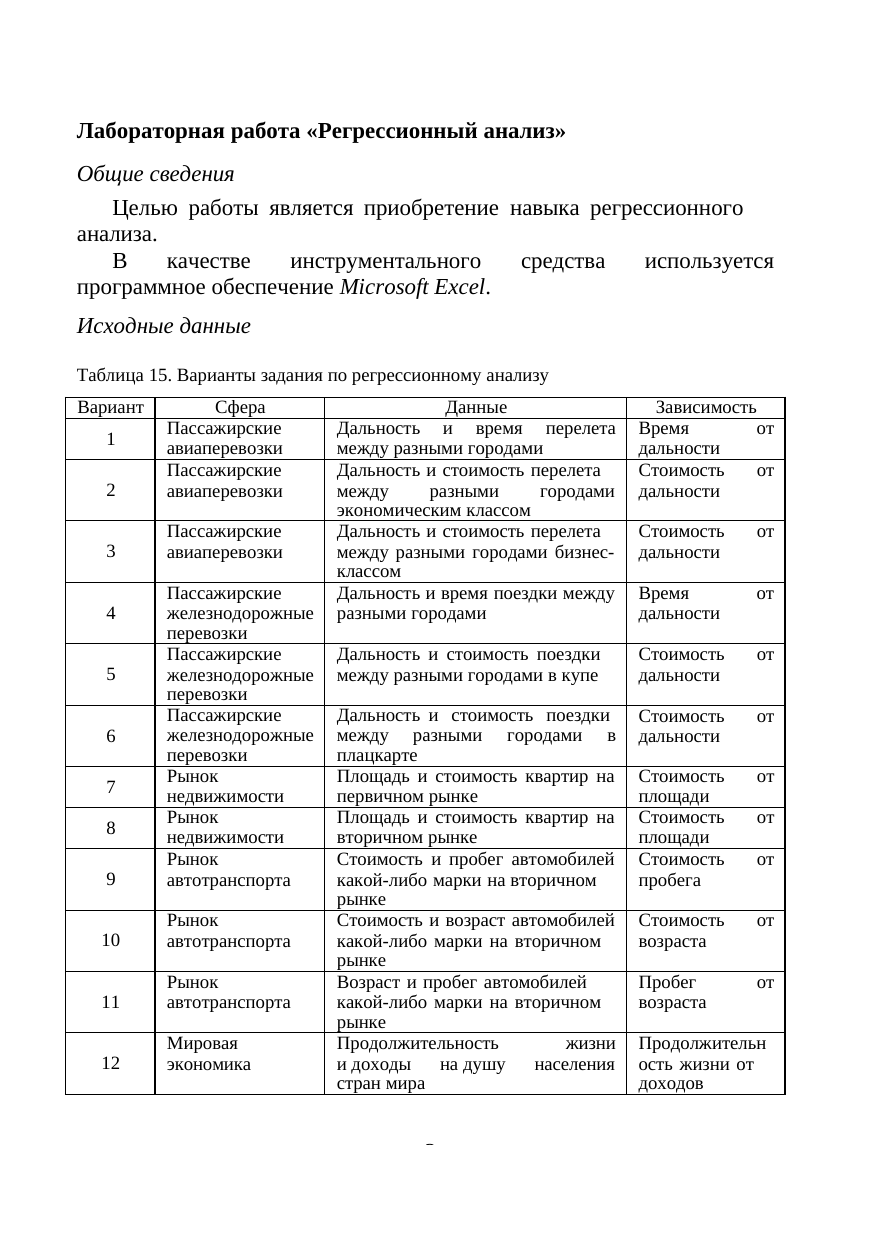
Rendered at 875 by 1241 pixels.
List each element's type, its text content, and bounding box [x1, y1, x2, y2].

table_cell Рынок недвижимости [156, 808, 324, 848]
table_cell 12 [66, 1033, 154, 1094]
table_cell Дальность и время поездки между разными городами [325, 583, 626, 643]
table_cell 4 [66, 583, 154, 643]
table_cell Рынок автотранспорта [156, 972, 324, 1032]
text Общие сведения [77, 160, 834, 186]
table_cell Мировая экономика [156, 1033, 324, 1094]
table_cell Пассажирские авиаперевозки [156, 419, 324, 459]
table_cell Время от дальности [627, 419, 784, 459]
table_cell Пассажирские железнодорожные перевозки [156, 583, 324, 643]
table_cell Стоимость от возраста [627, 911, 784, 971]
subtitle Лабораторная работа «Регрессионный анализ» [77, 117, 834, 143]
table_cell 8 [66, 808, 154, 848]
text Таблица 15. Варианты задания по регрессионному анализу [77, 364, 834, 385]
table_header Сфера [156, 398, 324, 418]
text В качестве инструментального средства используется программное обеспечение Microsoft Excel. [77, 247, 774, 299]
table_header Данные [325, 398, 626, 418]
table_header Вариант [66, 398, 154, 418]
table_cell 6 [66, 706, 154, 766]
table_cell Продолжительность жизни и доходы на душу населения стран мира [325, 1033, 626, 1094]
table_cell Стоимость от площади [627, 767, 784, 807]
table_cell Пассажирские железнодорожные перевозки [156, 706, 324, 766]
table_cell 11 [66, 972, 154, 1032]
table_cell Стоимость и возраст автомобилей какой-либо марки на вторичном рынке [325, 911, 626, 971]
table_cell Стоимость и пробег автомобилей какой-либо марки на вторичном рынке [325, 849, 626, 909]
table_cell Дальность и время перелета между разными городами [325, 419, 626, 459]
table_cell 9 [66, 849, 154, 909]
table_cell 10 [66, 911, 154, 971]
table_cell 3 [66, 521, 154, 582]
table_cell Дальность и стоимость поездки между разными городами в купе [325, 644, 626, 705]
table_cell 2 [66, 460, 154, 520]
text Целью работы является приобретение навыка регрессионного анализа. [77, 194, 798, 247]
table_cell Стоимость от дальности [627, 644, 784, 705]
table_cell Дальность и стоимость перелета между разными городами бизнес- классом [325, 521, 626, 582]
table_cell Рынок автотранспорта [156, 911, 324, 971]
text Исходные данные [77, 312, 834, 338]
table_cell Возраст и пробег автомобилей какой-либо марки на вторичном рынке [325, 972, 626, 1032]
table_cell Пробег от возраста [627, 972, 784, 1032]
table_cell 1 [66, 419, 154, 459]
table_cell Рынок автотранспорта [156, 849, 324, 909]
table_header Зависимость [627, 398, 784, 418]
table_cell Стоимость от дальности [627, 521, 784, 582]
table_cell Стоимость от дальности [627, 706, 784, 766]
table_cell Дальность и стоимость перелета между разными городами экономическим классом [325, 460, 626, 520]
table_cell Пассажирские железнодорожные перевозки [156, 644, 324, 705]
table_cell Пассажирские авиаперевозки [156, 521, 324, 582]
table_cell 5 [66, 644, 154, 705]
table_cell Стоимость от дальности [627, 460, 784, 520]
table_cell Продолжительн ость жизни от доходов [627, 1033, 784, 1094]
table_cell Стоимость от пробега [627, 849, 784, 909]
table_cell Площадь и стоимость квартир на вторичном рынке [325, 808, 626, 848]
table_cell Время от дальности [627, 583, 784, 643]
table_cell Дальность и стоимость поездки между разными городами в плацкарте [325, 706, 626, 766]
table_cell Стоимость от площади [627, 808, 784, 848]
table_cell Пассажирские авиаперевозки [156, 460, 324, 520]
table_cell 7 [66, 767, 154, 807]
table_cell Рынок недвижимости [156, 767, 324, 807]
table_cell Площадь и стоимость квартир на первичном рынке [325, 767, 626, 807]
